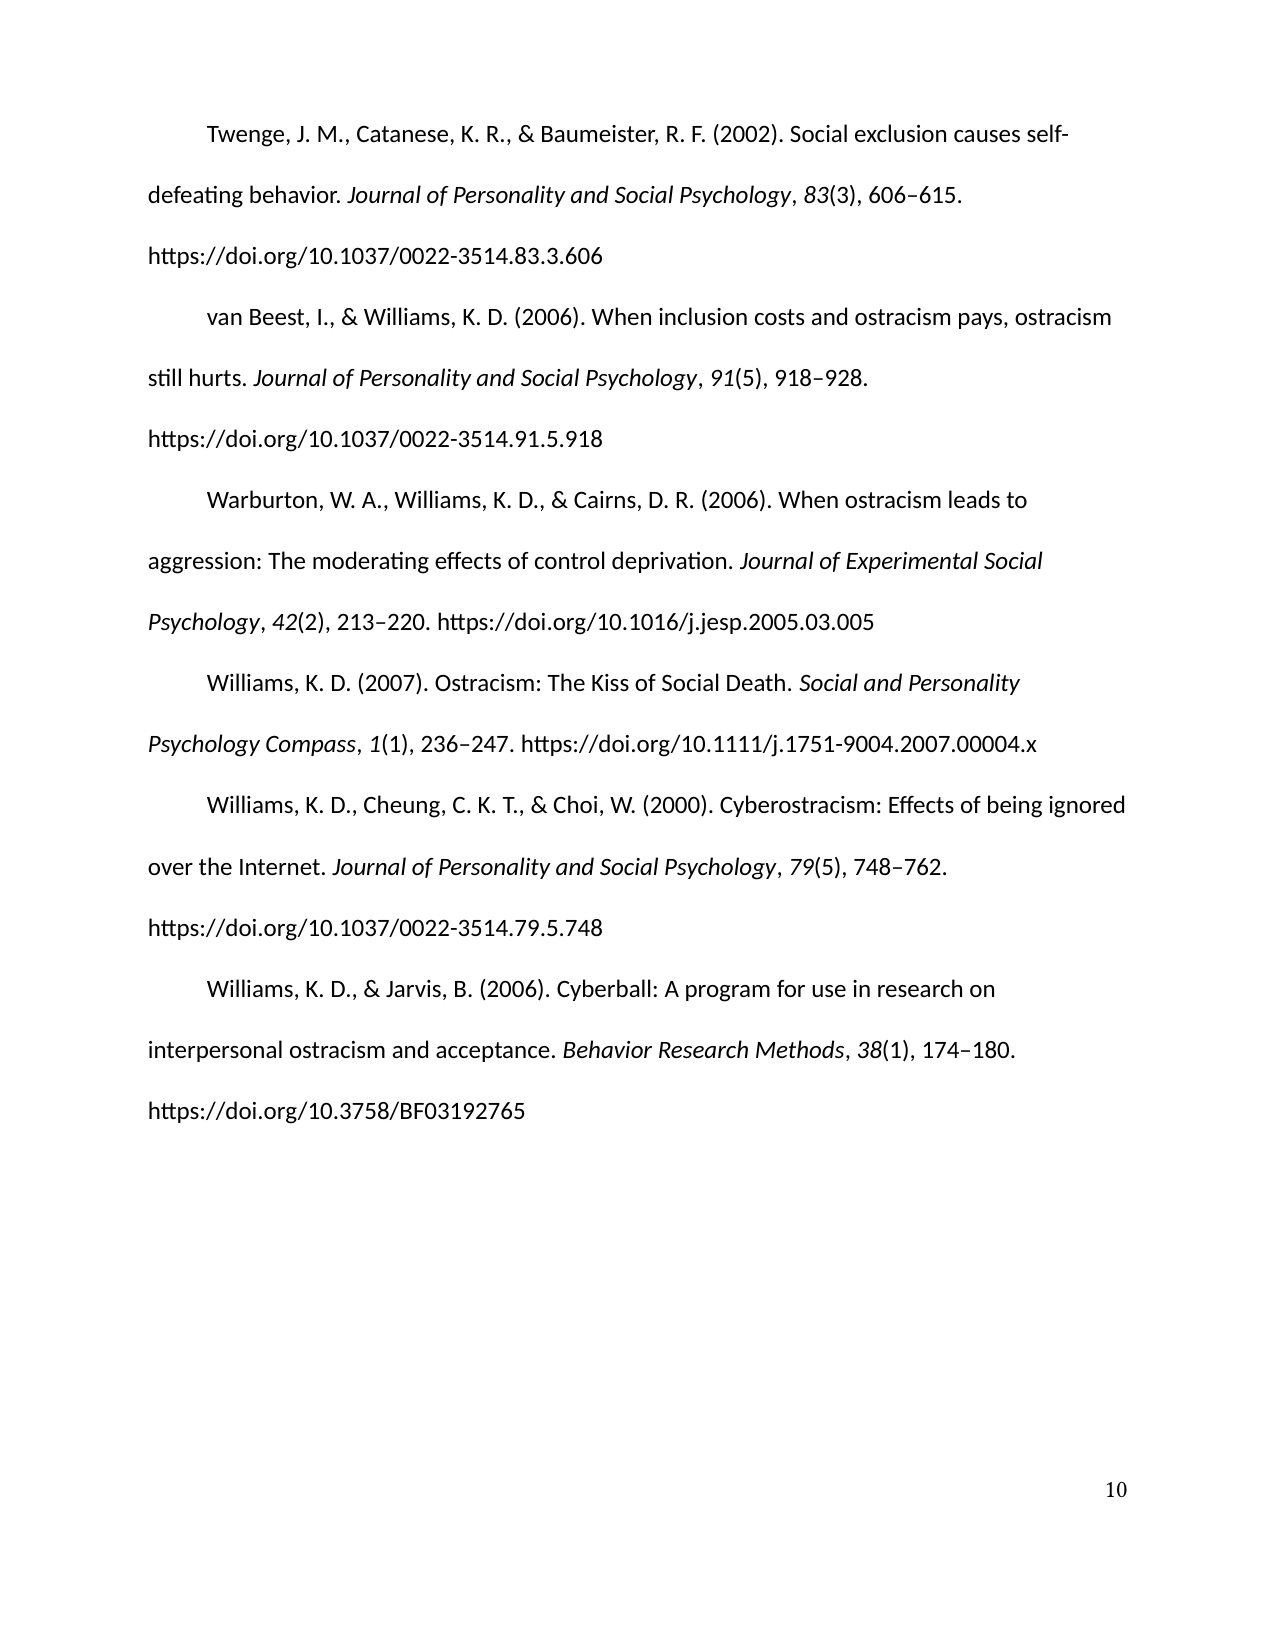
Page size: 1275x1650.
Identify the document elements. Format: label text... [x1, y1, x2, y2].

text Twenge, J. M., Catanese, K. R., & Baumeister, R. F. (2002). Social exclusion causes self-defeating behavior. Journal of Personality and Social Psychology, 83(3), 606–615. https://doi.org/10.1037/0022-3514.83.3.606 [148, 118, 1127, 271]
text Warburton, W. A., Williams, K. D., & Cairns, D. R. (2006). When ostracism leads to aggression: The moderating effects of control deprivation. Journal of Experimental Social Psychology, 42(2), 213–220. https://doi.org/10.1016/j.jesp.2005.03.005 [148, 484, 1127, 637]
text Williams, K. D., & Jarvis, B. (2006). Cyberball: A program for use in research on interpersonal ostracism and acceptance. Behavior Research Methods, 38(1), 174–180. https://doi.org/10.3758/BF03192765 [148, 973, 1127, 1125]
text Williams, K. D. (2007). Ostracism: The Kiss of Social Death. Social and Personality Psychology Compass, 1(1), 236–247. https://doi.org/10.1111/j.1751-9004.2007.00004.x [148, 667, 1127, 759]
text van Beest, I., & Williams, K. D. (2006). When inclusion costs and ostracism pays, ostracism still hurts. Journal of Personality and Social Psychology, 91(5), 918–928. https://doi.org/10.1037/0022-3514.91.5.918 [148, 301, 1127, 454]
text Williams, K. D., Cheung, C. K. T., & Choi, W. (2000). Cyberostracism: Effects of being ignored over the Internet. Journal of Personality and Social Psychology, 79(5), 748–762. https://doi.org/10.1037/0022-3514.79.5.748 [148, 789, 1127, 942]
